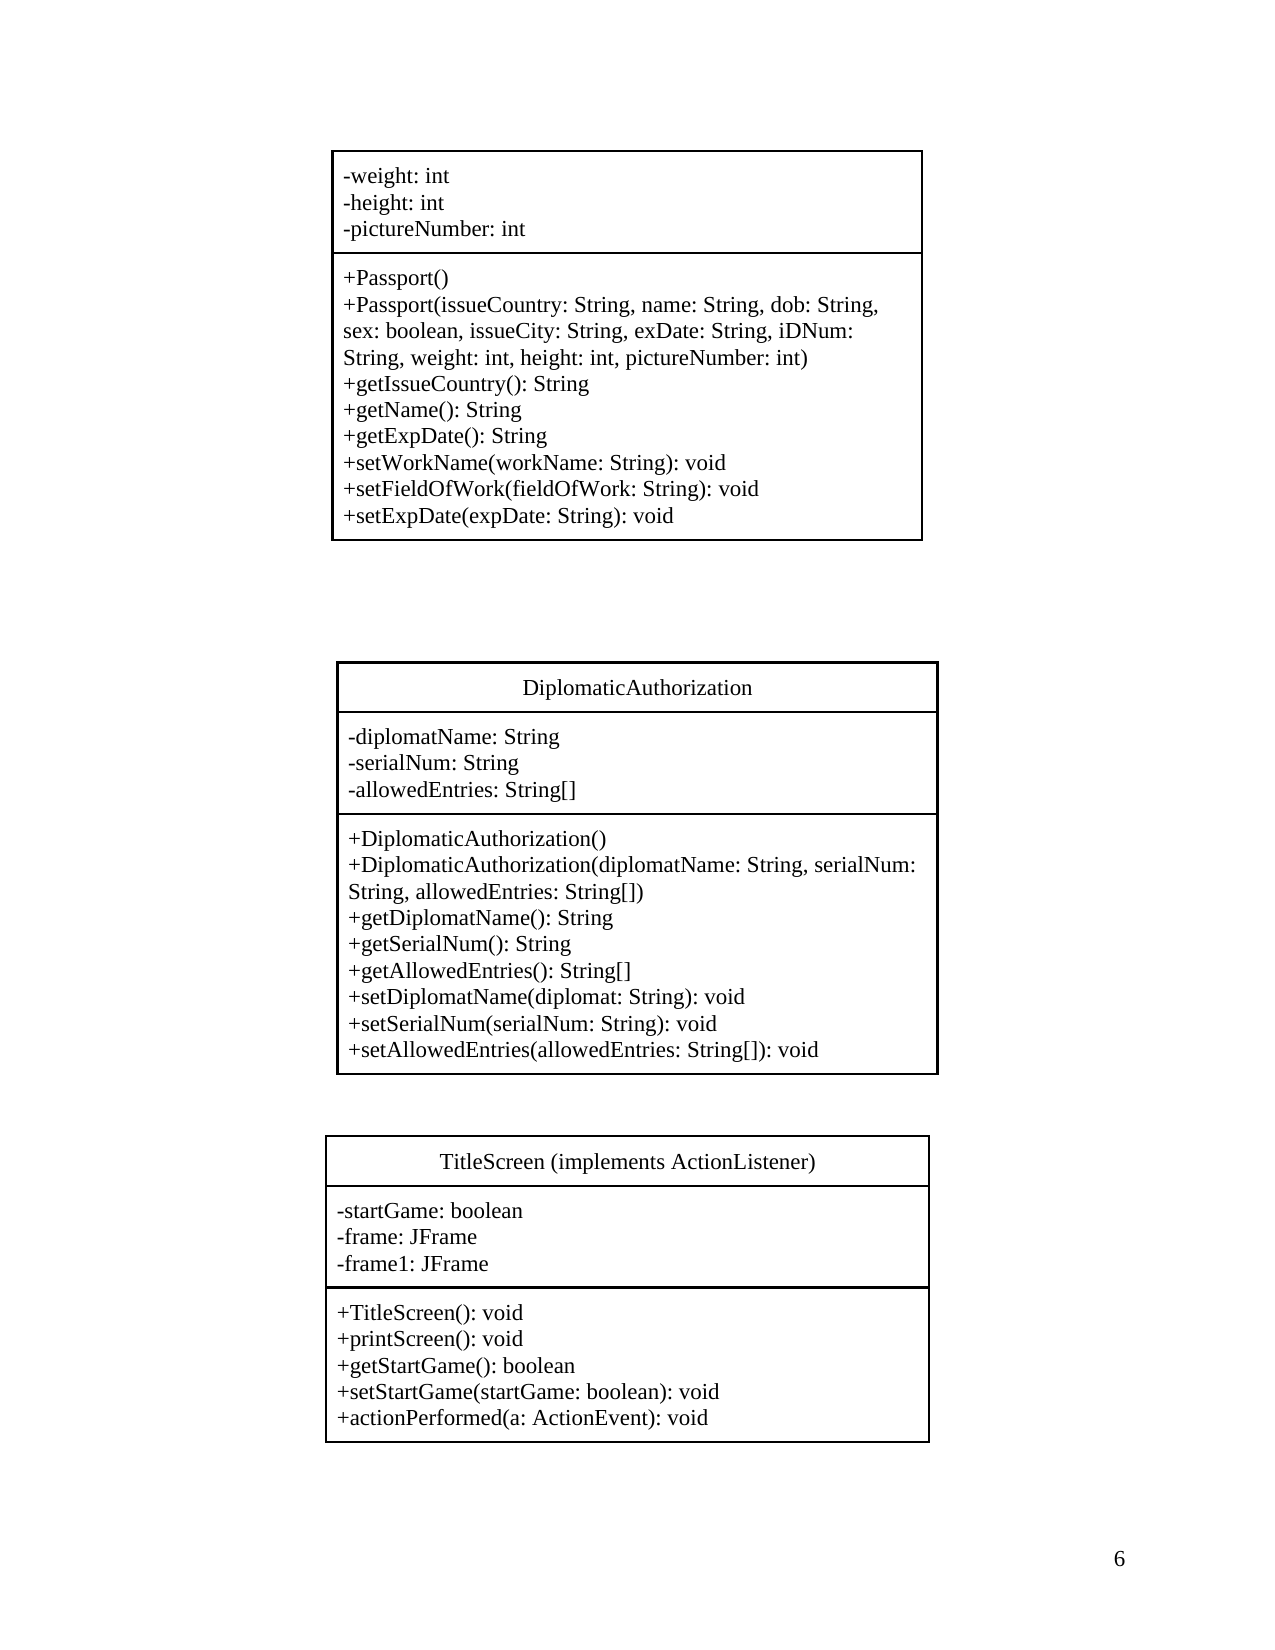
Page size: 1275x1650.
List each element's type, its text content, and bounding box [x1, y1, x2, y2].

table_cell +Passport() +Passport(issueCountry: String, name: String, dob: String, sex: boolean, issueCity: String, exDate: String, iDNum: String, weight: int, height: int, pictureNumber: int) +getIssueCountry(): String +getName(): String +getExpDate(): String +setWorkName(workName: String): void +setFieldOfWork(fieldOfWork: String): void +setExpDate(expDate: String): void [334, 254, 921, 538]
table_header TitleScreen (implements ActionListener) [327, 1137, 928, 1184]
table_cell -startGame: boolean -frame: JFrame -frame1: JFrame [327, 1187, 928, 1286]
table_header DiplomaticAuthorization [339, 664, 936, 711]
table_cell +DiplomaticAuthorization() +DiplomaticAuthorization(diplomatName: String, serialNum: String, allowedEntries: String[]) +getDiplomatName(): String +getSerialNum(): String +getAllowedEntries(): String[] +setDiplomatName(diplomat: String): void +setSerialNum(serialNum: String): void +setAllowedEntries(allowedEntries: String[]): void [339, 815, 936, 1073]
table_cell -diplomatName: String -serialNum: String -allowedEntries: String[] [339, 713, 936, 813]
table_cell +TitleScreen(): void +printScreen(): void +getStartGame(): boolean +setStartGame(startGame: boolean): void +actionPerformed(a: ActionEvent): void [327, 1289, 928, 1441]
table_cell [334, 152, 921, 252]
